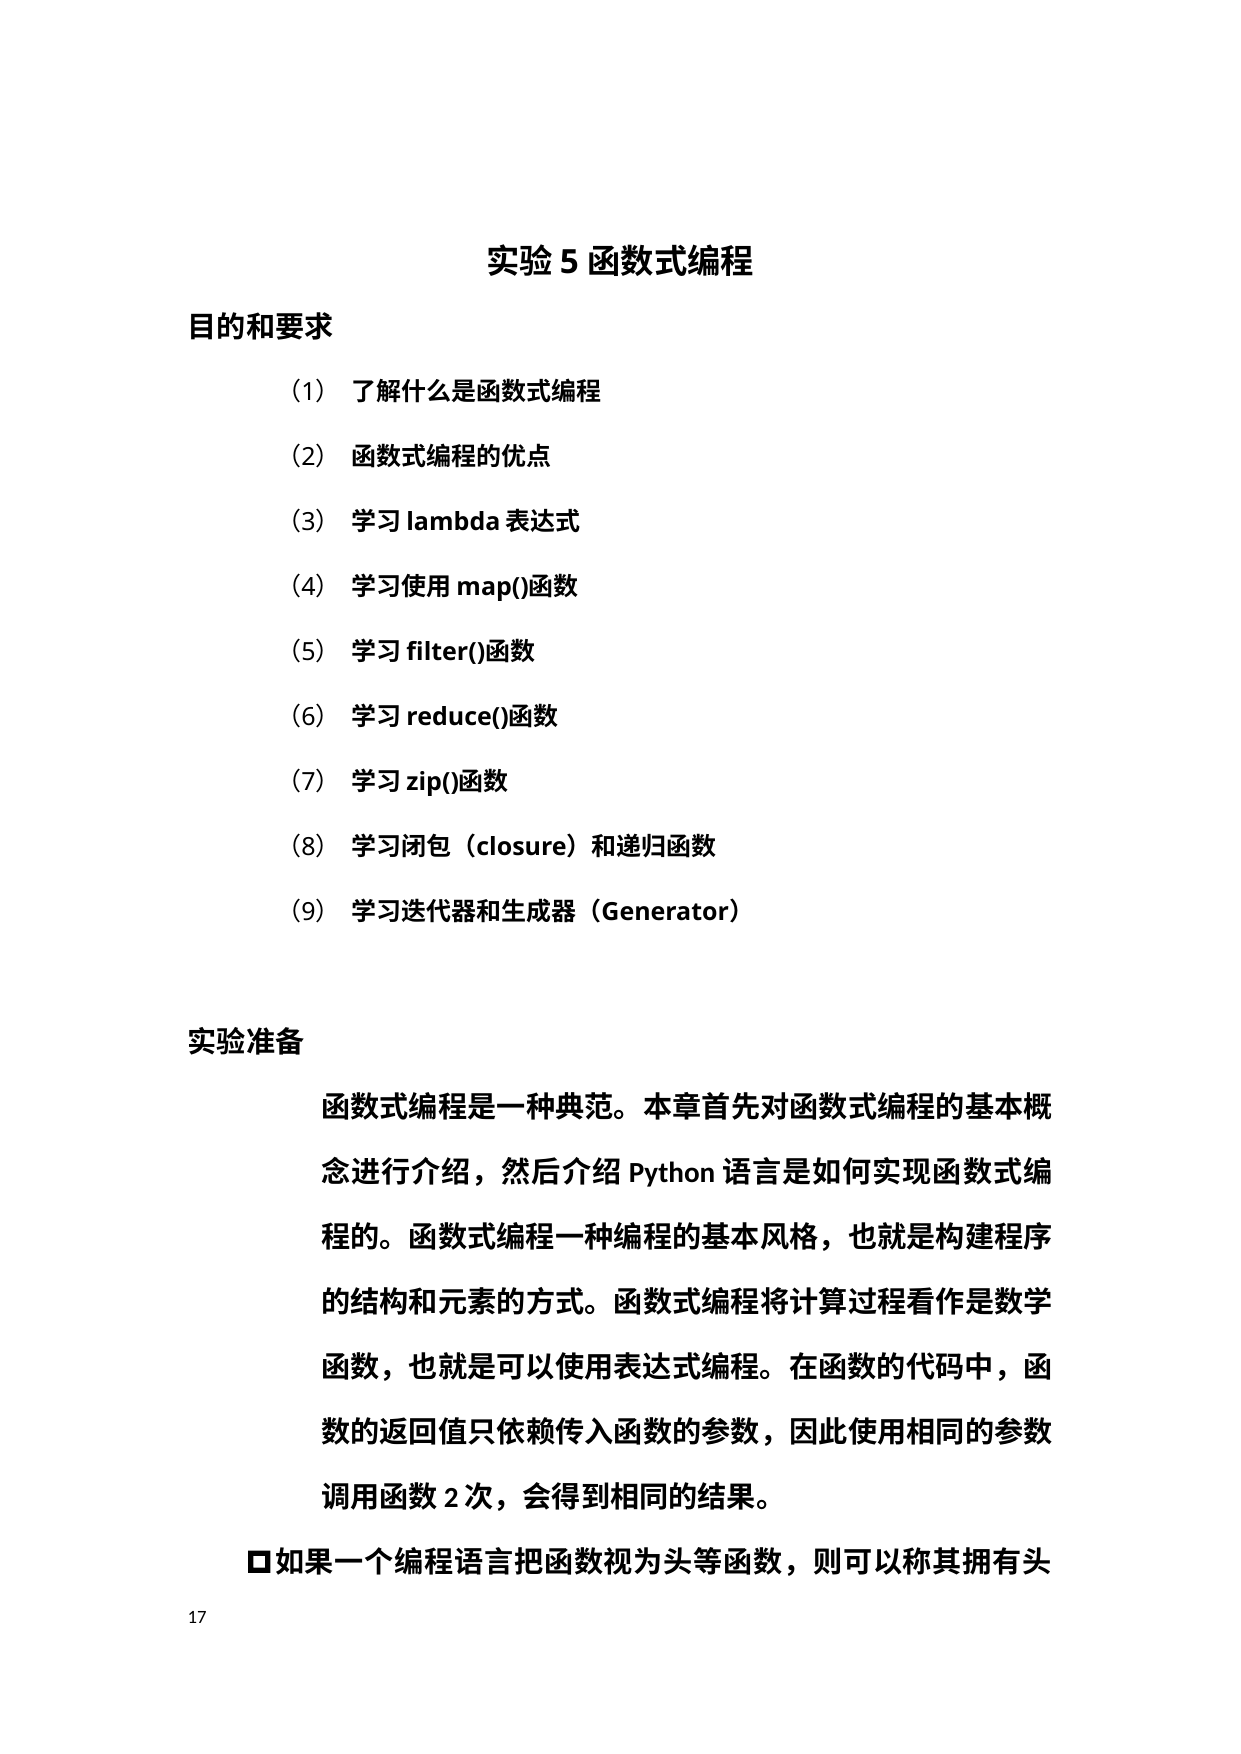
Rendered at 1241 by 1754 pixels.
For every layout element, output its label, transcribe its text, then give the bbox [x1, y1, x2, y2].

text 目的和要求 [187, 292, 1053, 357]
text 实验5 函数式编程 [187, 227, 1053, 292]
list 学习filter()函数 [276, 617, 1053, 682]
text 实验准备 [187, 1007, 1053, 1072]
list 学习迭代器和生成器（Generator） [276, 877, 1053, 942]
list 学习使用map()函数 [276, 552, 1053, 617]
list 函数式编程的优点 [276, 422, 1053, 487]
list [187, 1527, 1053, 1592]
list 函数式编程是一种典范。本章首先对函数式编程的基本概念进行介绍，然后介绍Python语言是如何实现函数式编程的。函数式编程一种编程的基本风格，也就是构建程序的结构和元素的方式。函数式编程将计算过程看作是数学函数，也就是可以使用表达式编程。在函数的代码中，函数的返回值只依赖传入函数的参数，因此使用相同的参数调用函数2次，会得到相同的结果。 [321, 1072, 1053, 1527]
list 学习闭包（closure）和递归函数 [276, 812, 1053, 877]
list 了解什么是函数式编程 [276, 357, 1053, 422]
list 学习zip()函数 [276, 747, 1053, 812]
list 学习reduce()函数 [276, 682, 1053, 747]
list 学习lambda表达式 [276, 487, 1053, 552]
